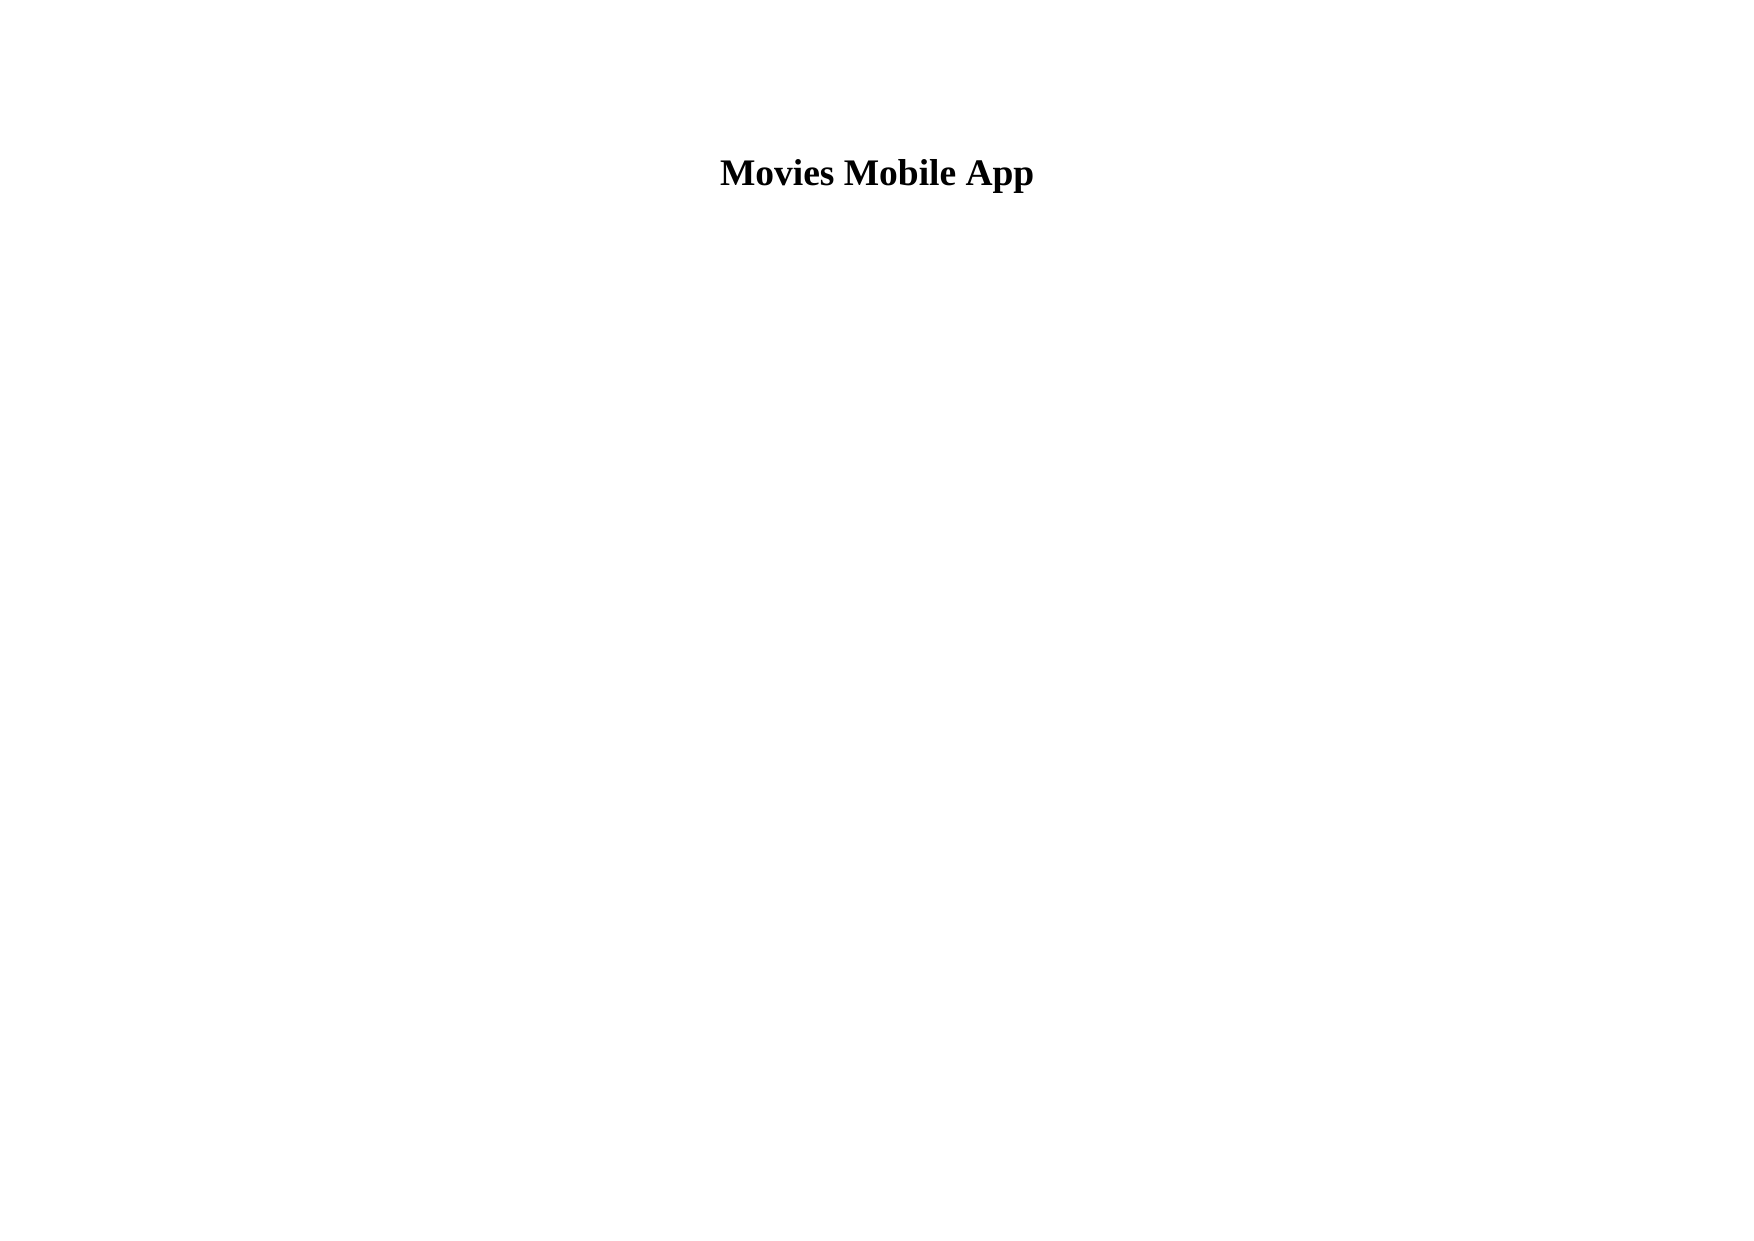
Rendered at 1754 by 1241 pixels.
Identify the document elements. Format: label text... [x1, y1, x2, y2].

text Movies Mobile App [150, 150, 1604, 193]
